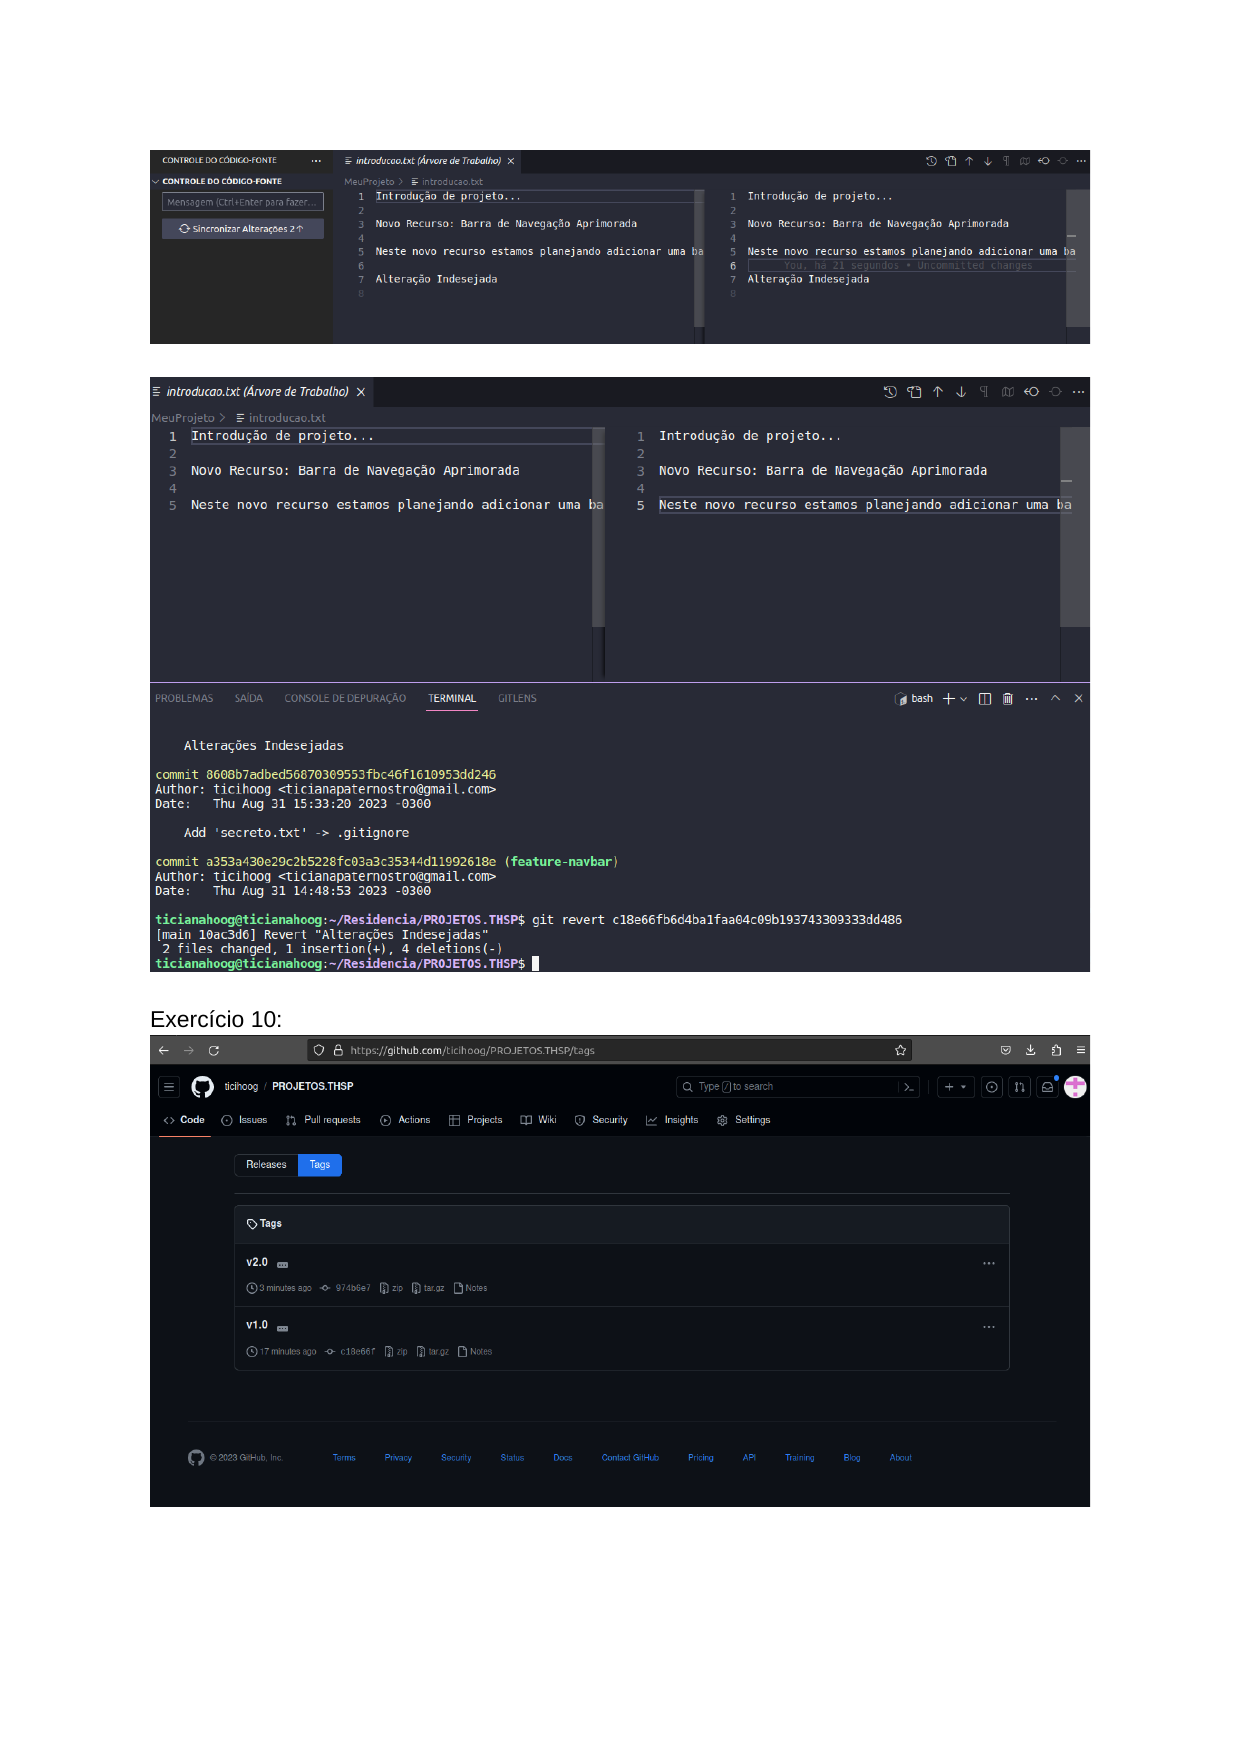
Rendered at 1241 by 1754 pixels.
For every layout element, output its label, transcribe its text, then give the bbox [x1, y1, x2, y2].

text Exercício 10: [150, 1006, 1090, 1032]
picture [150, 150, 1091, 344]
picture [150, 1035, 1091, 1507]
picture [150, 377, 1091, 972]
